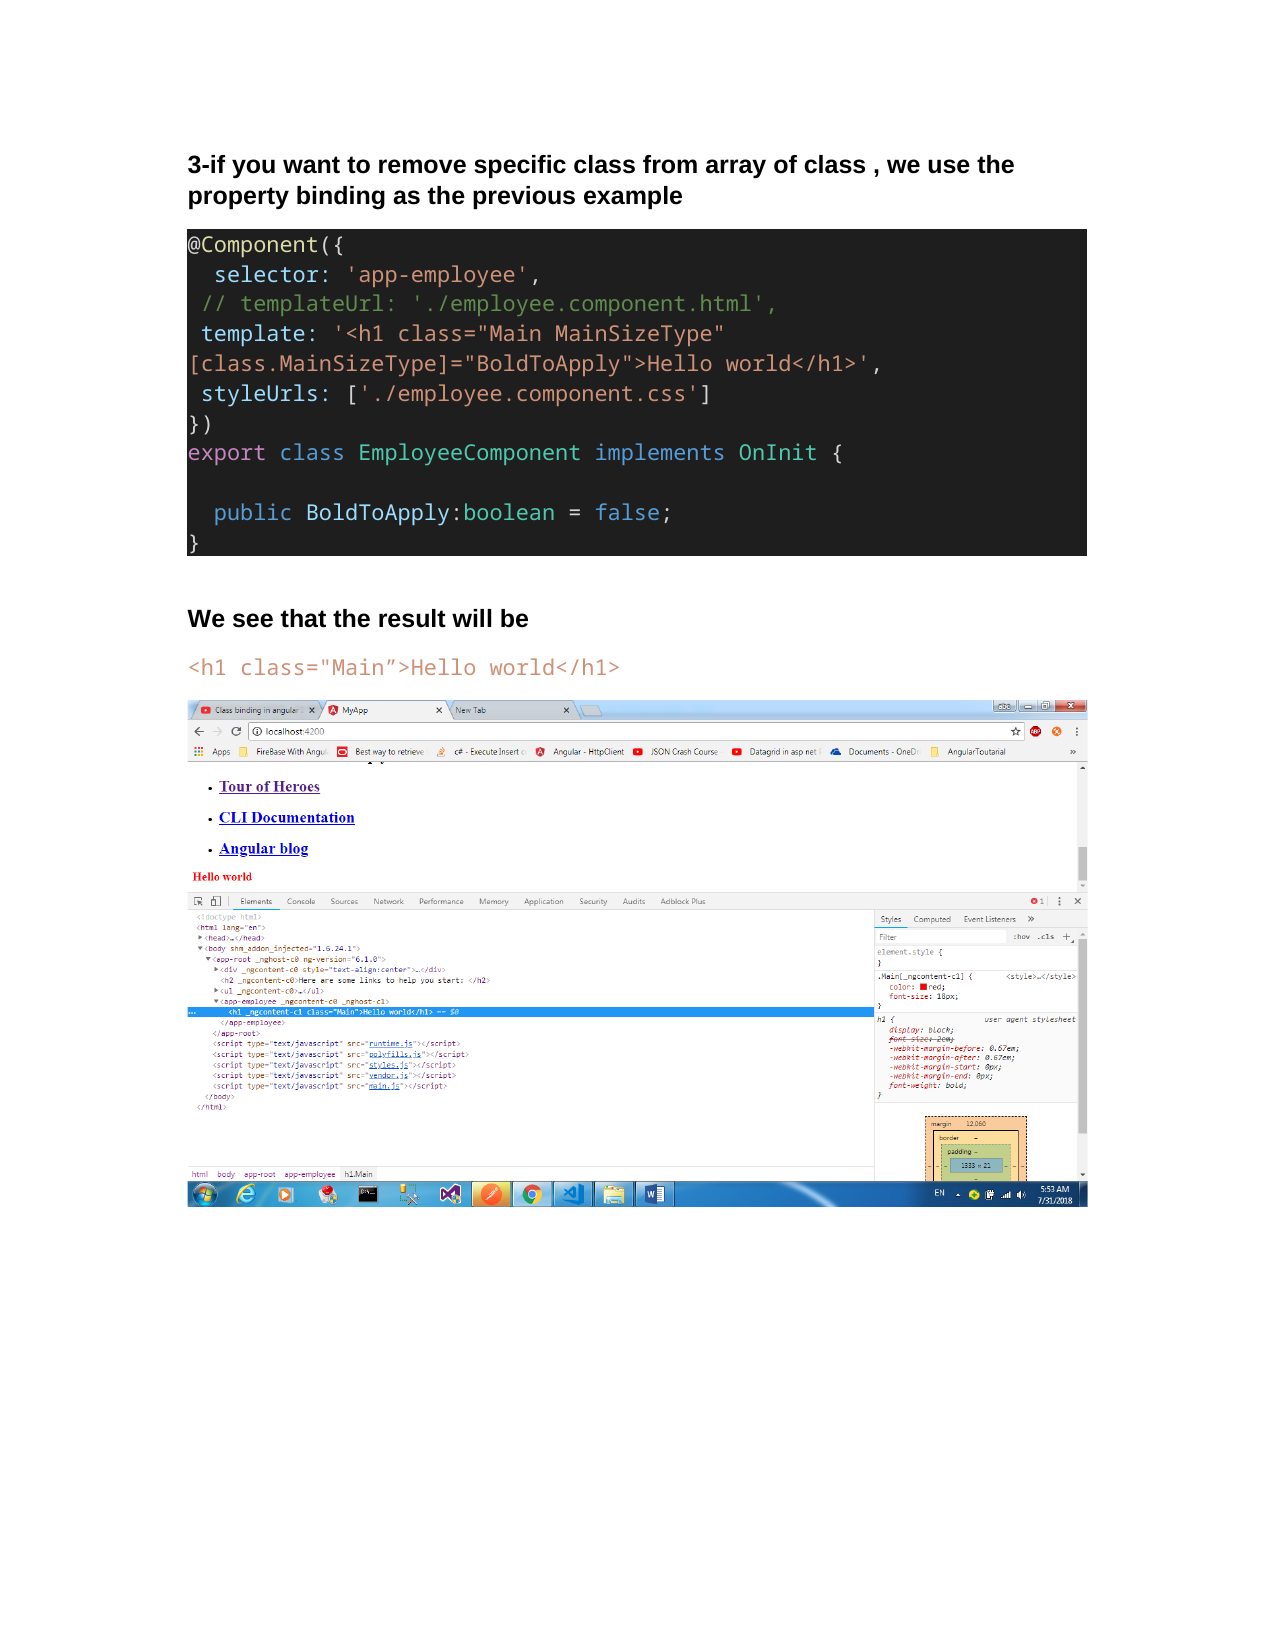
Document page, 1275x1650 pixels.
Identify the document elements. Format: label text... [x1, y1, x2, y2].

text export class EmployeeComponent implements OnInit { [187, 437, 1087, 467]
text }) [187, 407, 1087, 437]
text <h1 class="Main”>Hello world</h1> [187, 652, 1087, 682]
text // templateUrl: './employee.component.html', [187, 288, 1087, 318]
picture [187, 700, 1088, 1207]
text } [187, 527, 1087, 556]
text styleUrls: ['./employee.component.css'] [187, 378, 1087, 407]
text selector: 'app-employee', [187, 258, 1087, 288]
text public BoldToApply:boolean = false; [187, 497, 1087, 527]
text 3-if you want to remove specific class from array of class , we use the property binding as the previous example [187, 150, 1087, 210]
text @Component({ [187, 229, 1087, 258]
text template: '<h1 class="Main MainSizeType" [class.MainSizeType]="BoldToApply">Hello world</h1>', [187, 318, 1087, 378]
text We see that the result will be [187, 604, 1087, 633]
